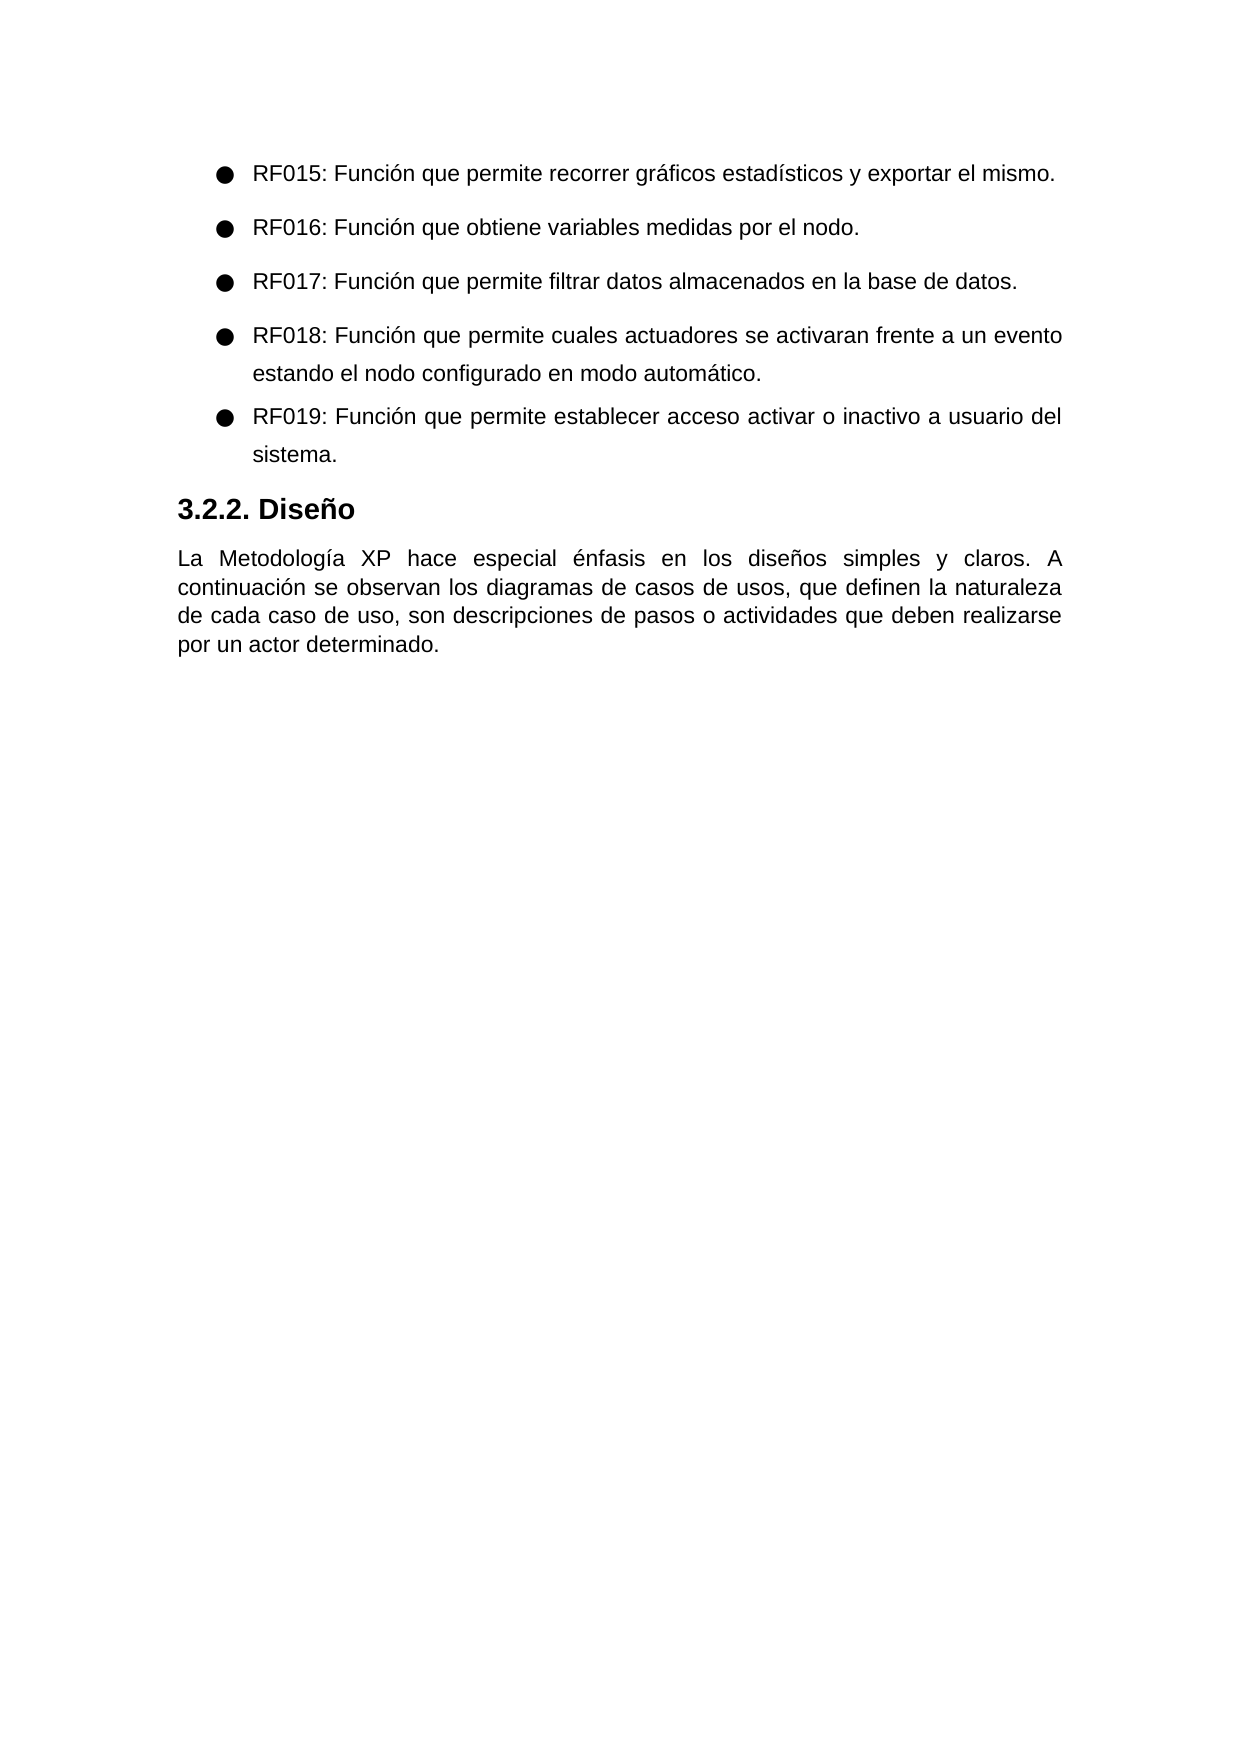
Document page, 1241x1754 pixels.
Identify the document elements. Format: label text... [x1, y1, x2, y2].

text La Metodología XP hace especial énfasis en los diseños simples y claros. A continuación se observan los diagramas de casos de usos, que deﬁnen la naturaleza de cada caso de uso, son descripciones de pasos o actividades que deben realizarse por un actor determinado. [177, 545, 1063, 657]
list RF016: Función que obtiene variables medidas por el nodo. [215, 202, 1063, 248]
text 3.2.2. Diseño [177, 492, 1063, 526]
list RF017: Función que permite ﬁltrar datos almacenados en la base de datos. [215, 256, 1063, 302]
list RF019: Función que permite establecer acceso activar o inactivo a usuario del sistema. [215, 391, 1063, 468]
list RF015: Función que permite recorrer gráﬁcos estadísticos y exportar el mismo. [215, 148, 1063, 194]
list RF018: Función que permite cuales actuadores se activaran frente a un evento estando el nodo conﬁgurado en modo automático. [215, 309, 1063, 387]
